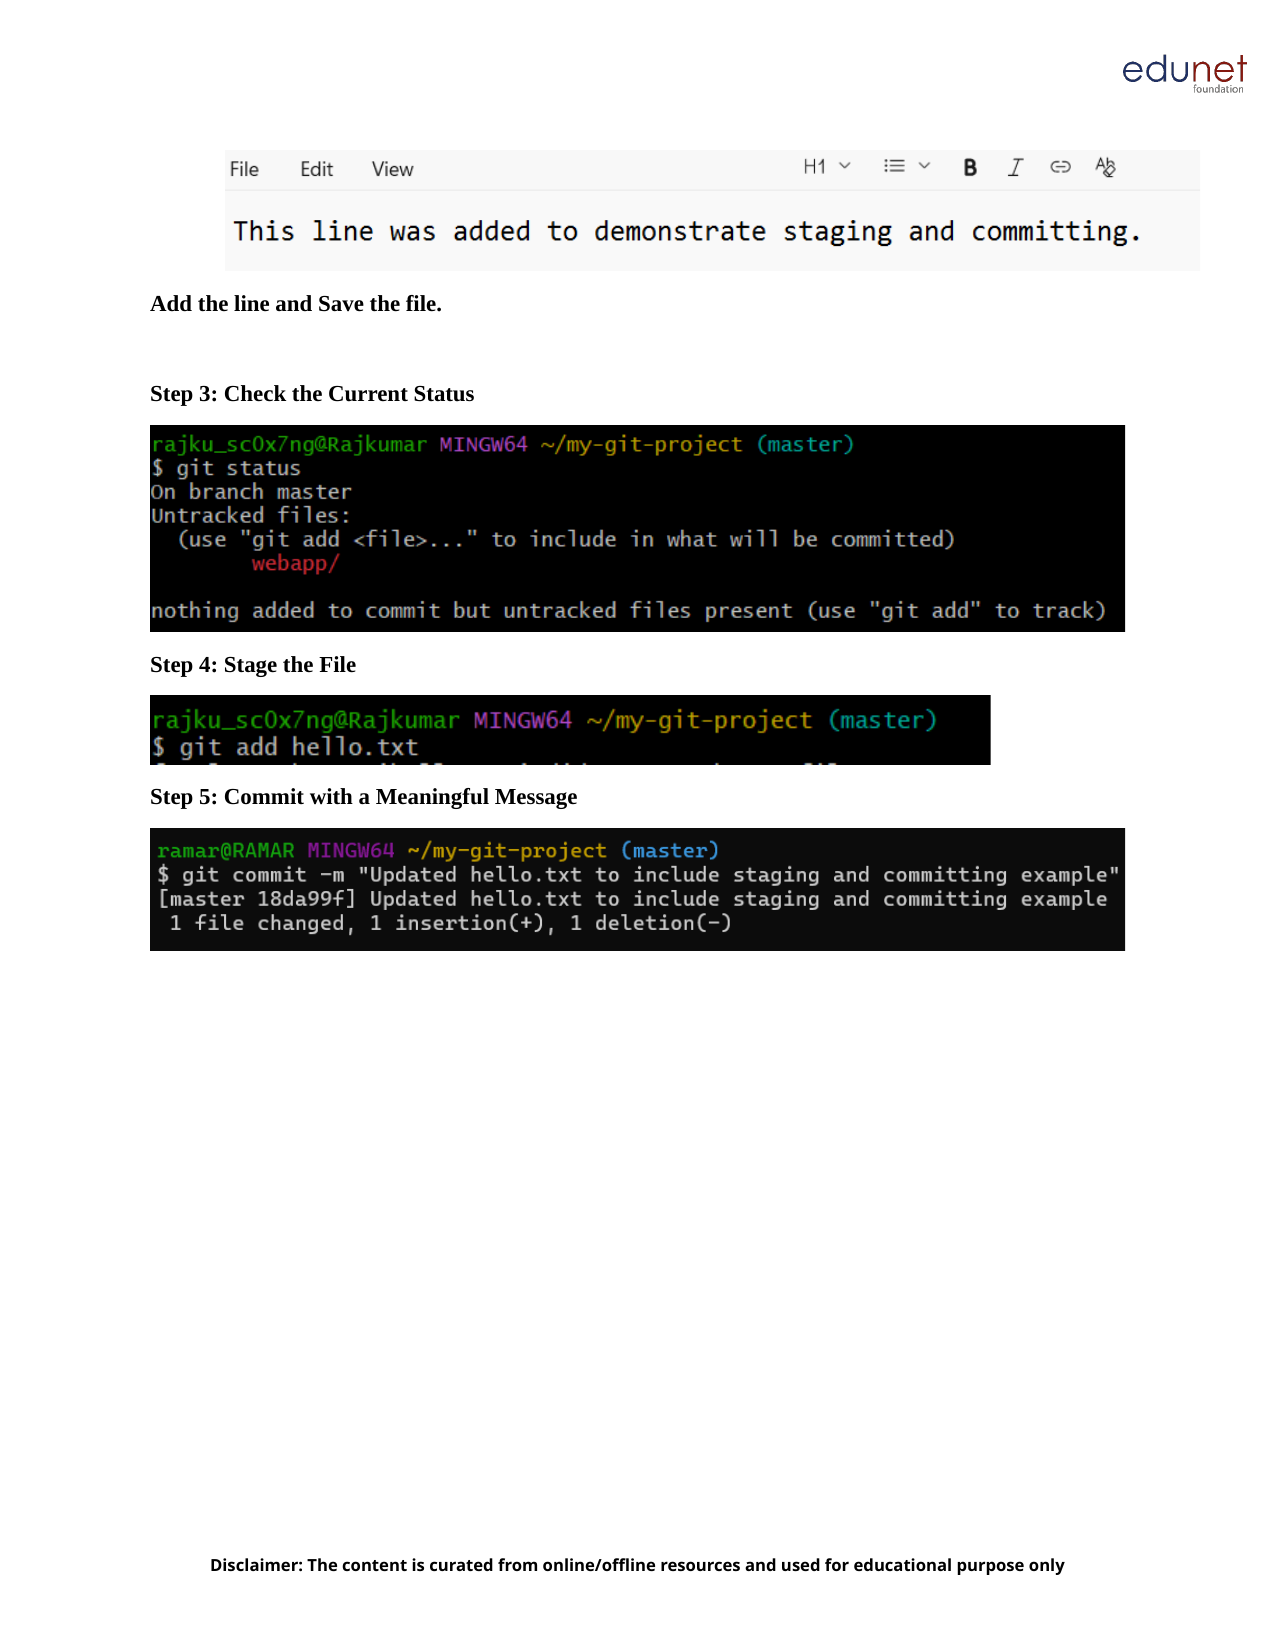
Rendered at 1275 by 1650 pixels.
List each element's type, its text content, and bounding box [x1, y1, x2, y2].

picture [1121, 53, 1248, 95]
text Step 3: Check the Current Status [150, 380, 1125, 406]
picture [150, 695, 991, 765]
picture [225, 150, 1200, 271]
picture [150, 828, 1125, 951]
text Add the line and Save the file. [150, 290, 1125, 316]
picture [150, 425, 1125, 632]
text Step 5: Commit with a Meaningful Message [150, 783, 1125, 810]
text Step 4: Stage the File [150, 651, 1125, 677]
